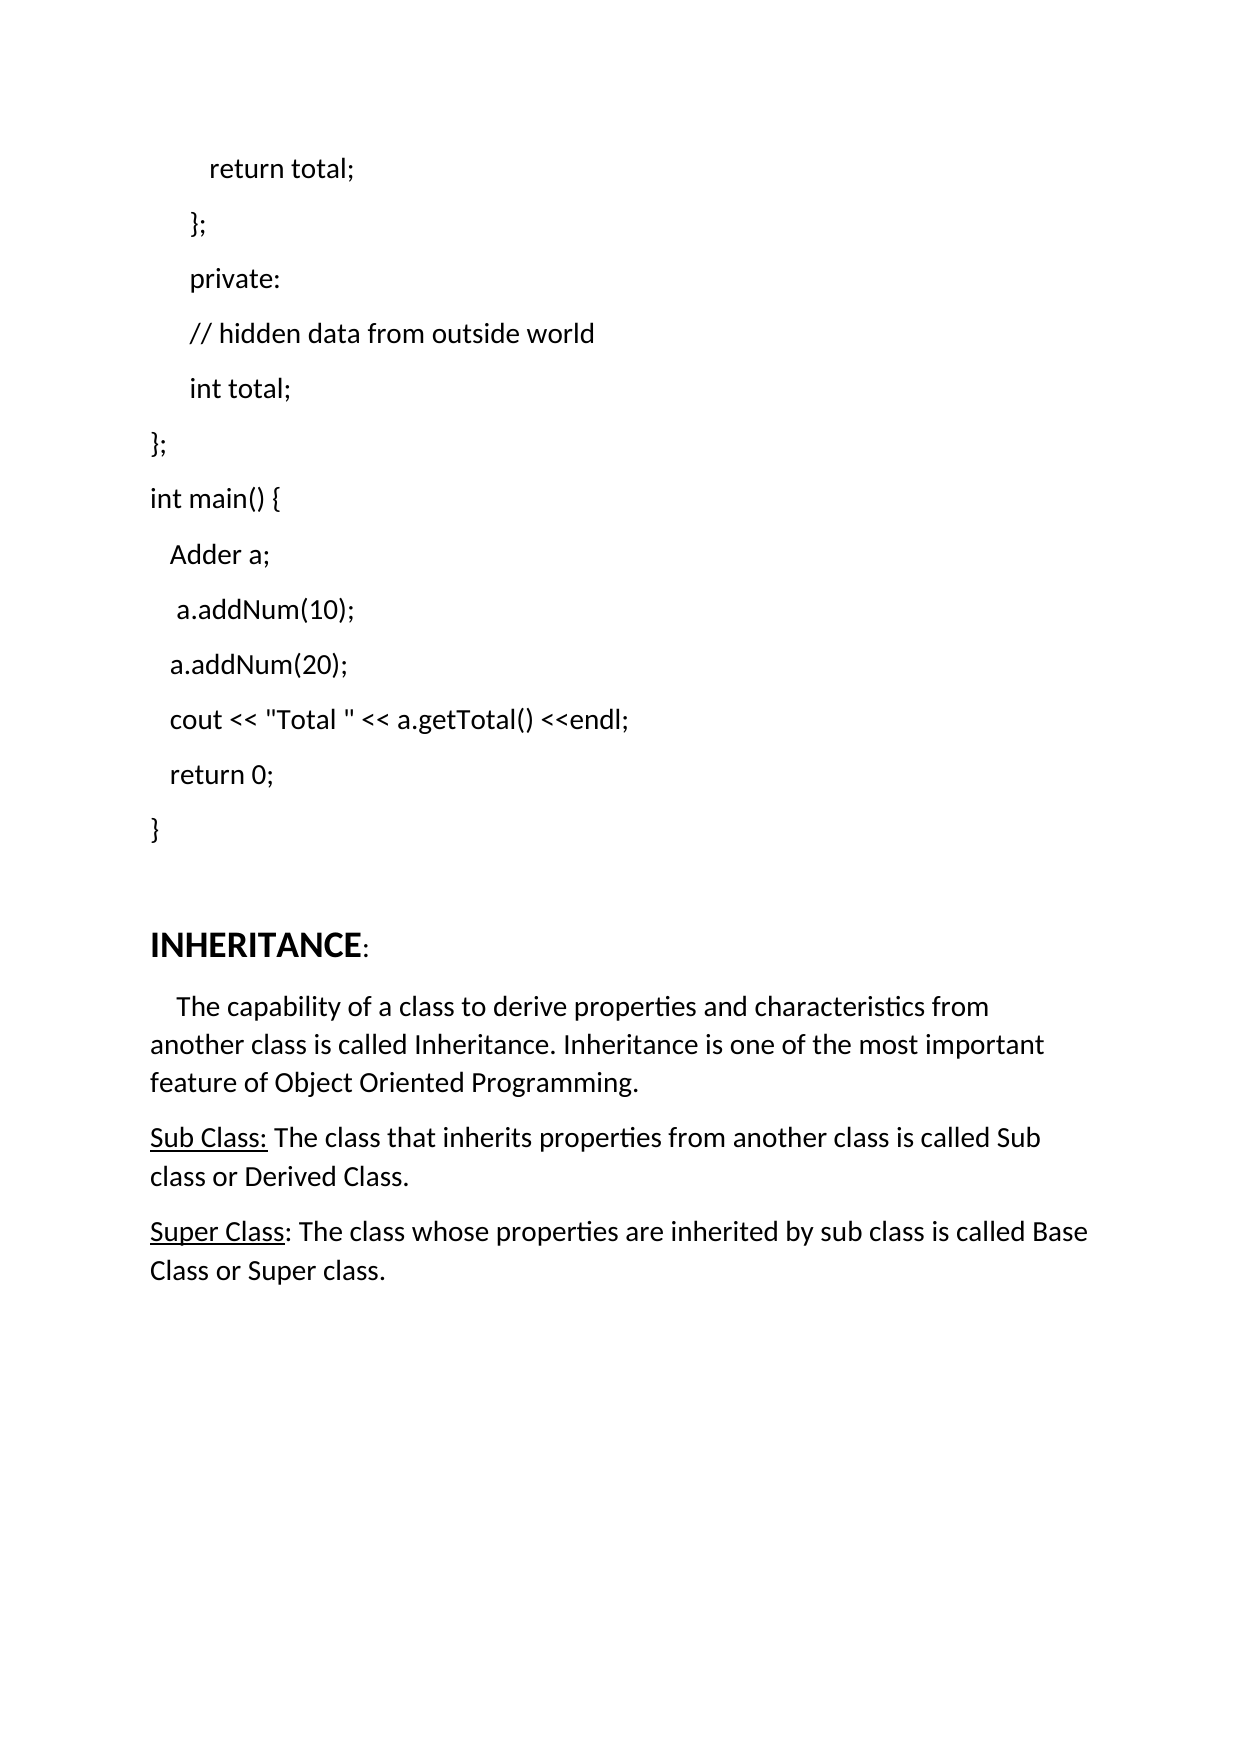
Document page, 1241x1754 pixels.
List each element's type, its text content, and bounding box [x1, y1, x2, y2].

text int total; [150, 370, 1090, 406]
text cout << "Total " << a.getTotal() <<endl; [150, 701, 1090, 737]
text a.addNum(20); [150, 646, 1090, 682]
text return total; [150, 150, 1090, 186]
text } [150, 811, 1090, 847]
text a.addNum(10); [150, 591, 1090, 626]
text Sub Class: The class that inherits properties from another class is called Sub class or Derived Class. [150, 1119, 1090, 1194]
text INHERITANCE: [150, 921, 1090, 967]
text }; [150, 426, 1090, 461]
text The capability of a class to derive properties and characteristics from another class is called Inheritance. Inheritance is one of the most important feature of Object Oriented Programming. [150, 988, 1090, 1100]
text // hidden data from outside world [150, 315, 1090, 351]
text int main() { [150, 481, 1090, 516]
text }; [150, 205, 1090, 241]
text Adder a; [150, 536, 1090, 571]
text Super Class: The class whose properties are inherited by sub class is called Base Class or Super class. [150, 1213, 1090, 1287]
text private: [150, 260, 1090, 296]
text return 0; [150, 756, 1090, 792]
